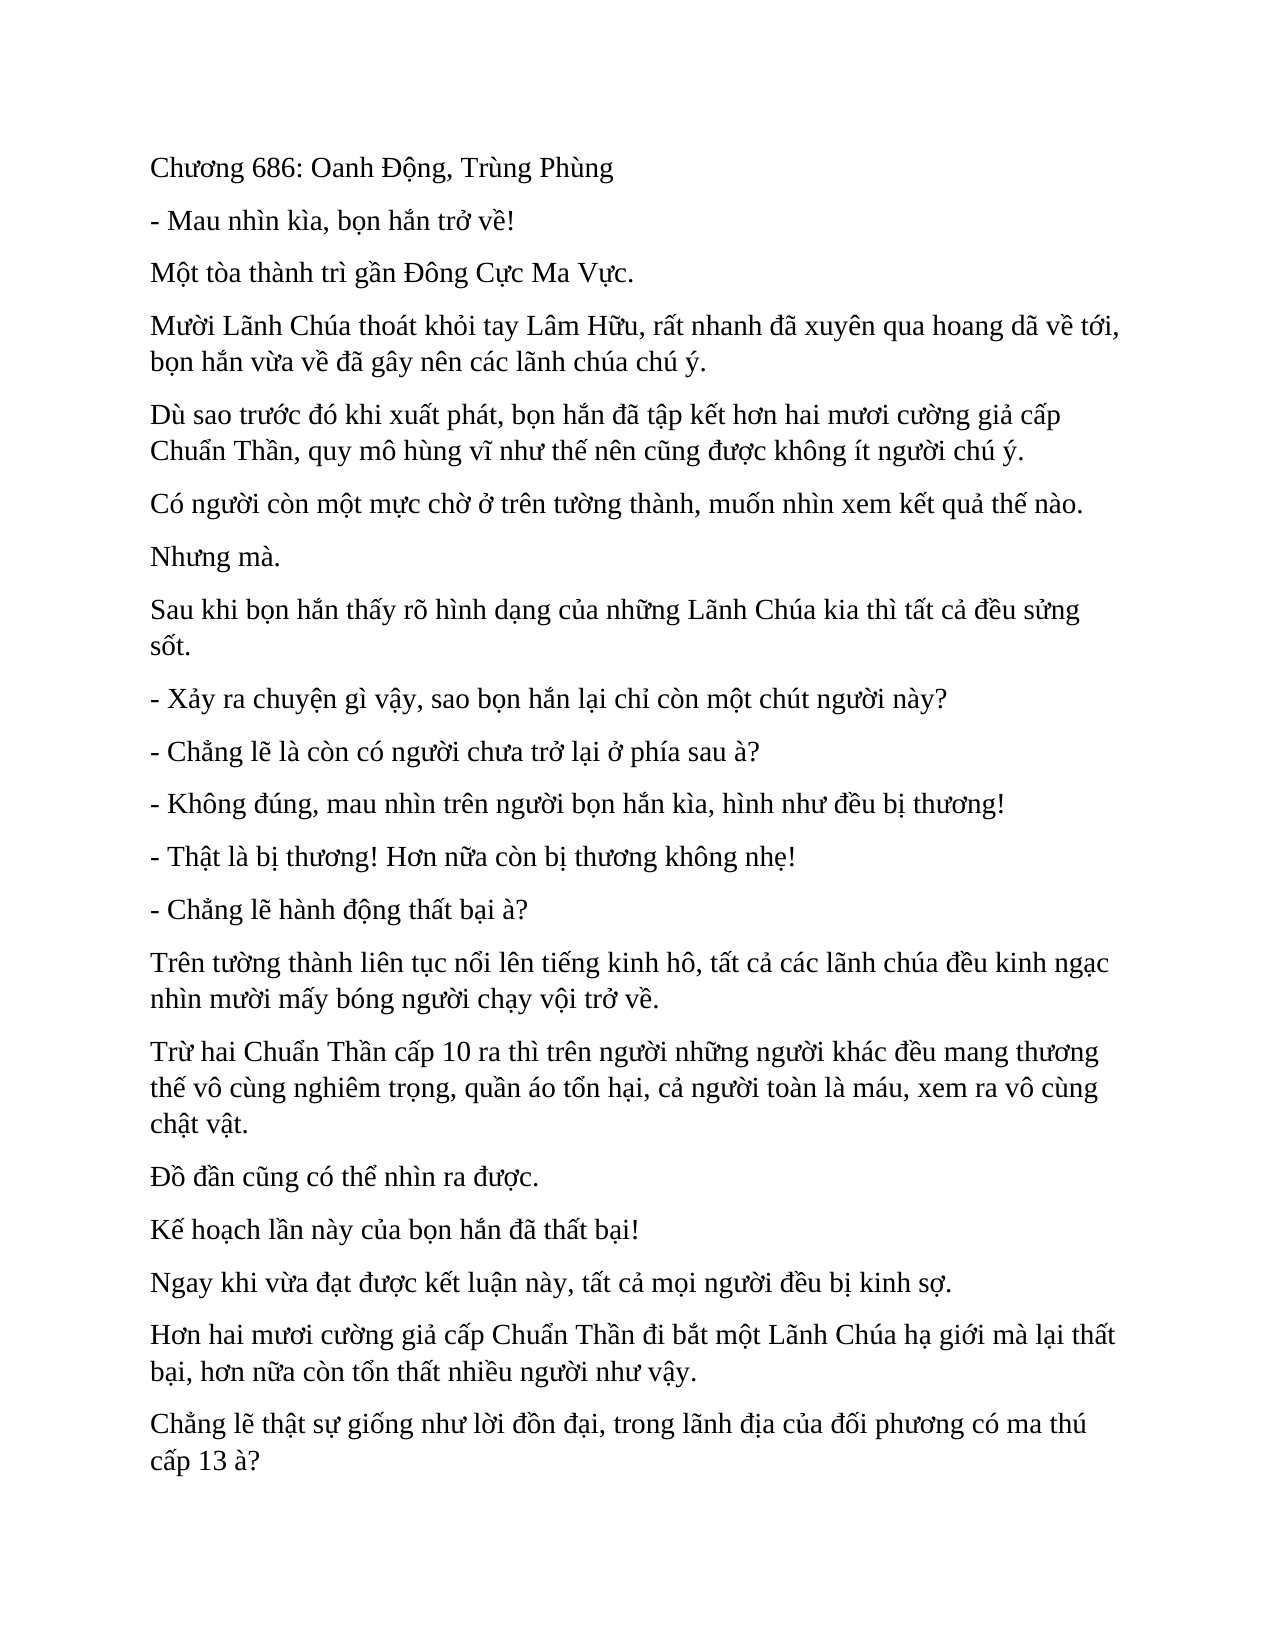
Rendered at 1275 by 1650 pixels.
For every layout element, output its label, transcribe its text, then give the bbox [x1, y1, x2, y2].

text Trừ hai Chuẩn Thần cấp 10 ra thì trên người những người khác đều mang thương thế vô cùng nghiêm trọng, quần áo tổn hại, cả người toàn là máu, xem ra vô cùng chật vật. [150, 1034, 1125, 1140]
text Hơn hai mươi cường giả cấp Chuẩn Thần đi bắt một Lãnh Chúa hạ giới mà lại thất bại, hơn nữa còn tổn thất nhiều người như vậy. [150, 1317, 1125, 1387]
text Một tòa thành trì gần Đông Cực Ma Vực. [150, 256, 1125, 289]
text Mười Lãnh Chúa thoát khỏi tay Lâm Hữu, rất nhanh đã xuyên qua hoang dã về tới, bọn hắn vừa về đã gây nên các lãnh chúa chú ý. [150, 308, 1125, 378]
text Sau khi bọn hắn thấy rõ hình dạng của những Lãnh Chúa kia thì tất cả đều sửng sốt. [150, 592, 1125, 662]
text Ngay khi vừa đạt được kết luận này, tất cả mọi người đều bị kinh sợ. [150, 1265, 1125, 1298]
text - Thật là bị thương! Hơn nữa còn bị thương không nhẹ! [150, 839, 1125, 873]
text Dù sao trước đó khi xuất phát, bọn hắn đã tập kết hơn hai mươi cường giả cấp Chuẩn Thần, quy mô hùng vĩ như thế nên cũng được không ít người chú ý. [150, 397, 1125, 467]
text - Chẳng lẽ là còn có người chưa trở lại ở phía sau à? [150, 734, 1125, 767]
text Chương 686: Oanh Động, Trùng Phùng [150, 150, 1125, 183]
text Đồ đần cũng có thể nhìn ra được. [150, 1159, 1125, 1193]
text - Mau nhìn kìa, bọn hắn trở về! [150, 203, 1125, 236]
text - Chẳng lẽ hành động thất bại à? [150, 892, 1125, 926]
text Chẳng lẽ thật sự giống như lời đồn đại, trong lãnh địa của đối phương có ma thú cấp 13 à? [150, 1406, 1125, 1476]
text Nhưng mà. [150, 539, 1125, 573]
text Kế hoạch lần này của bọn hắn đã thất bại! [150, 1212, 1125, 1245]
text Trên tường thành liên tục nổi lên tiếng kinh hô, tất cả các lãnh chúa đều kinh ngạc nhìn mười mấy bóng người chạy vội trở về. [150, 945, 1125, 1015]
text - Xảy ra chuyện gì vậy, sao bọn hắn lại chỉ còn một chút người này? [150, 681, 1125, 714]
text - Không đúng, mau nhìn trên người bọn hắn kìa, hình như đều bị thương! [150, 787, 1125, 820]
text Có người còn một mực chờ ở trên tường thành, muốn nhìn xem kết quả thế nào. [150, 486, 1125, 520]
